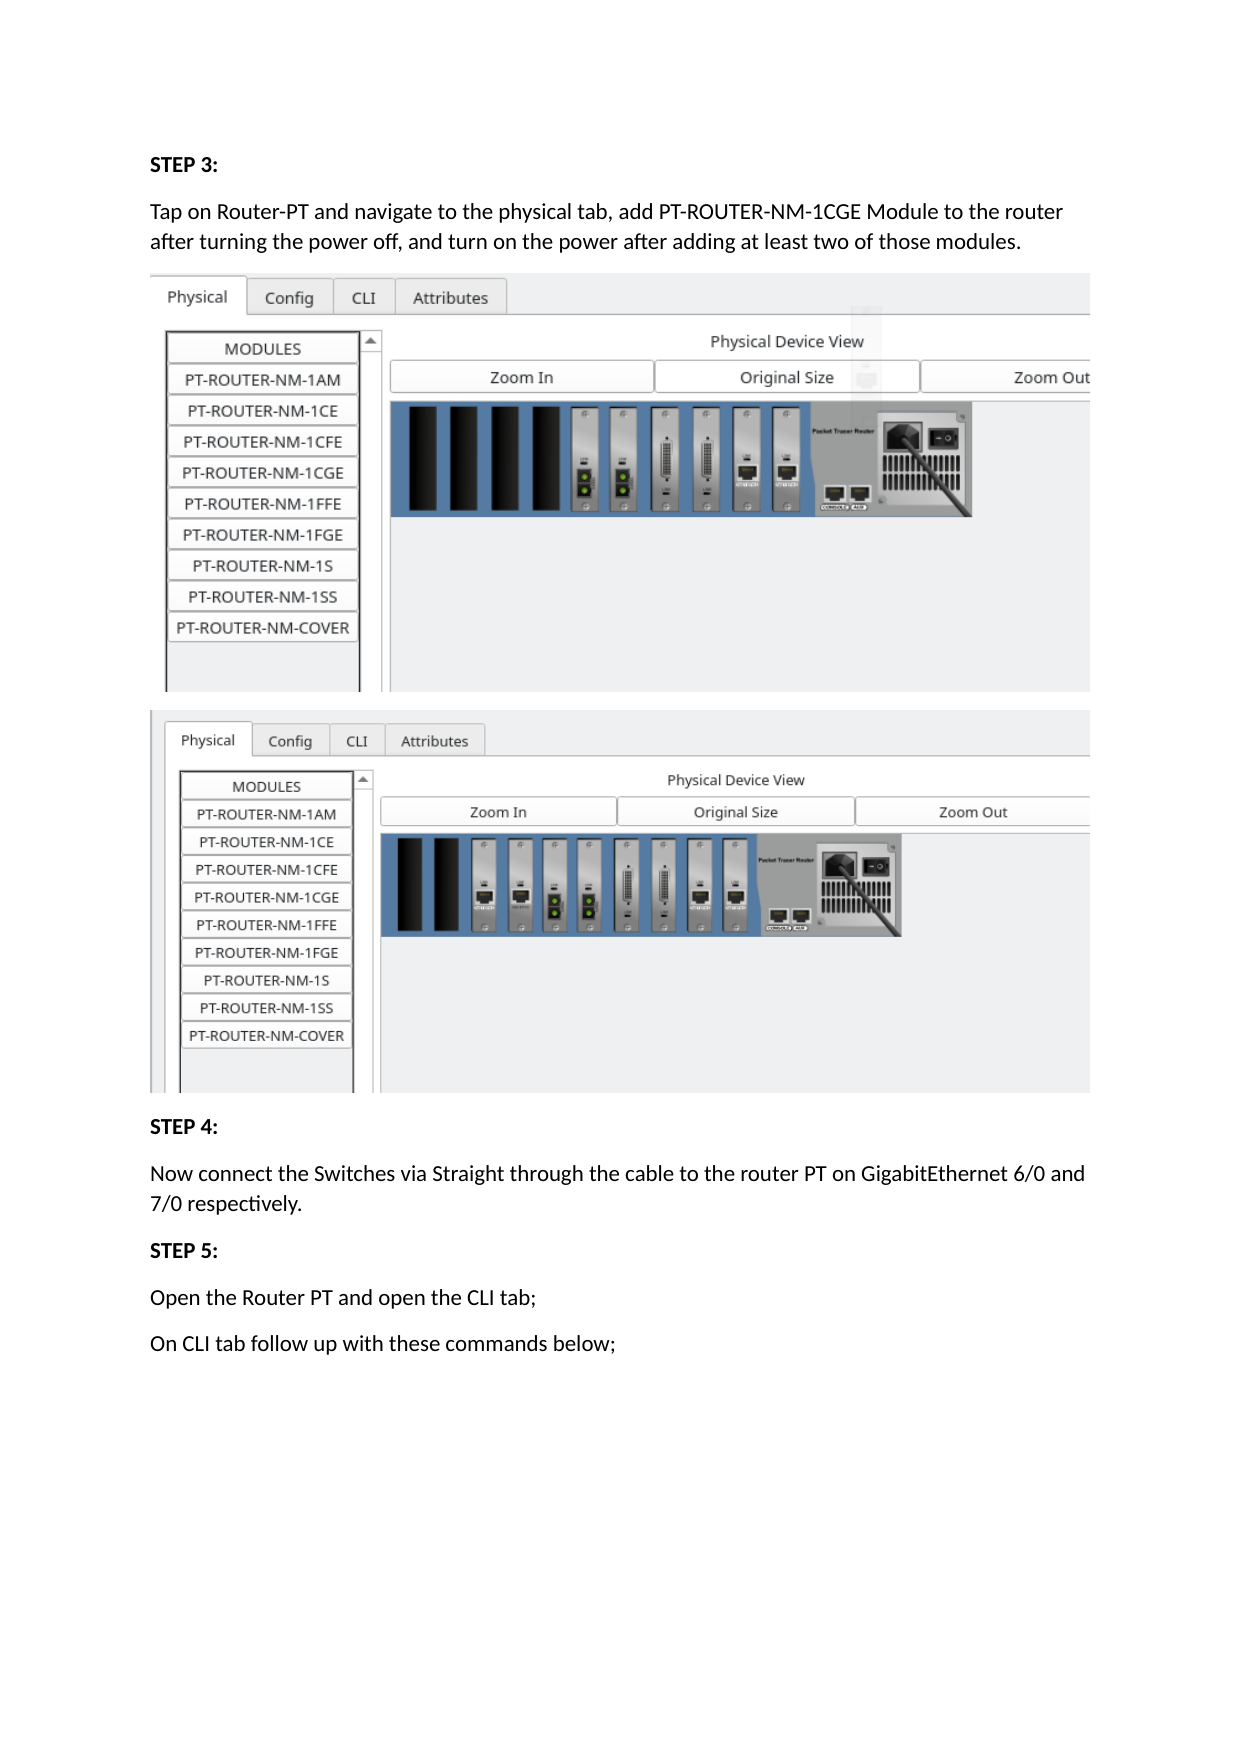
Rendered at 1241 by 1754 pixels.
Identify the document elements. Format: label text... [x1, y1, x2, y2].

text On CLI tab follow up with these commands below; [150, 1329, 1090, 1357]
text Tap on Router-PT and navigate to the physical tab, add PT-ROUTER-NM-1CGE Module to the router after turning the power off, and turn on the power after adding at least two of those modules. [150, 197, 1090, 255]
text STEP 5: [150, 1236, 1090, 1264]
text Open the Router PT and open the CLI tab; [150, 1283, 1090, 1311]
text STEP 3: [150, 150, 1090, 178]
picture [150, 710, 1091, 1093]
text STEP 4: [150, 1112, 1090, 1140]
picture [150, 273, 1091, 692]
text Now connect the Switches via Straight through the cable to the router PT on GigabitEthernet 6/0 and 7/0 respectively. [150, 1159, 1090, 1217]
